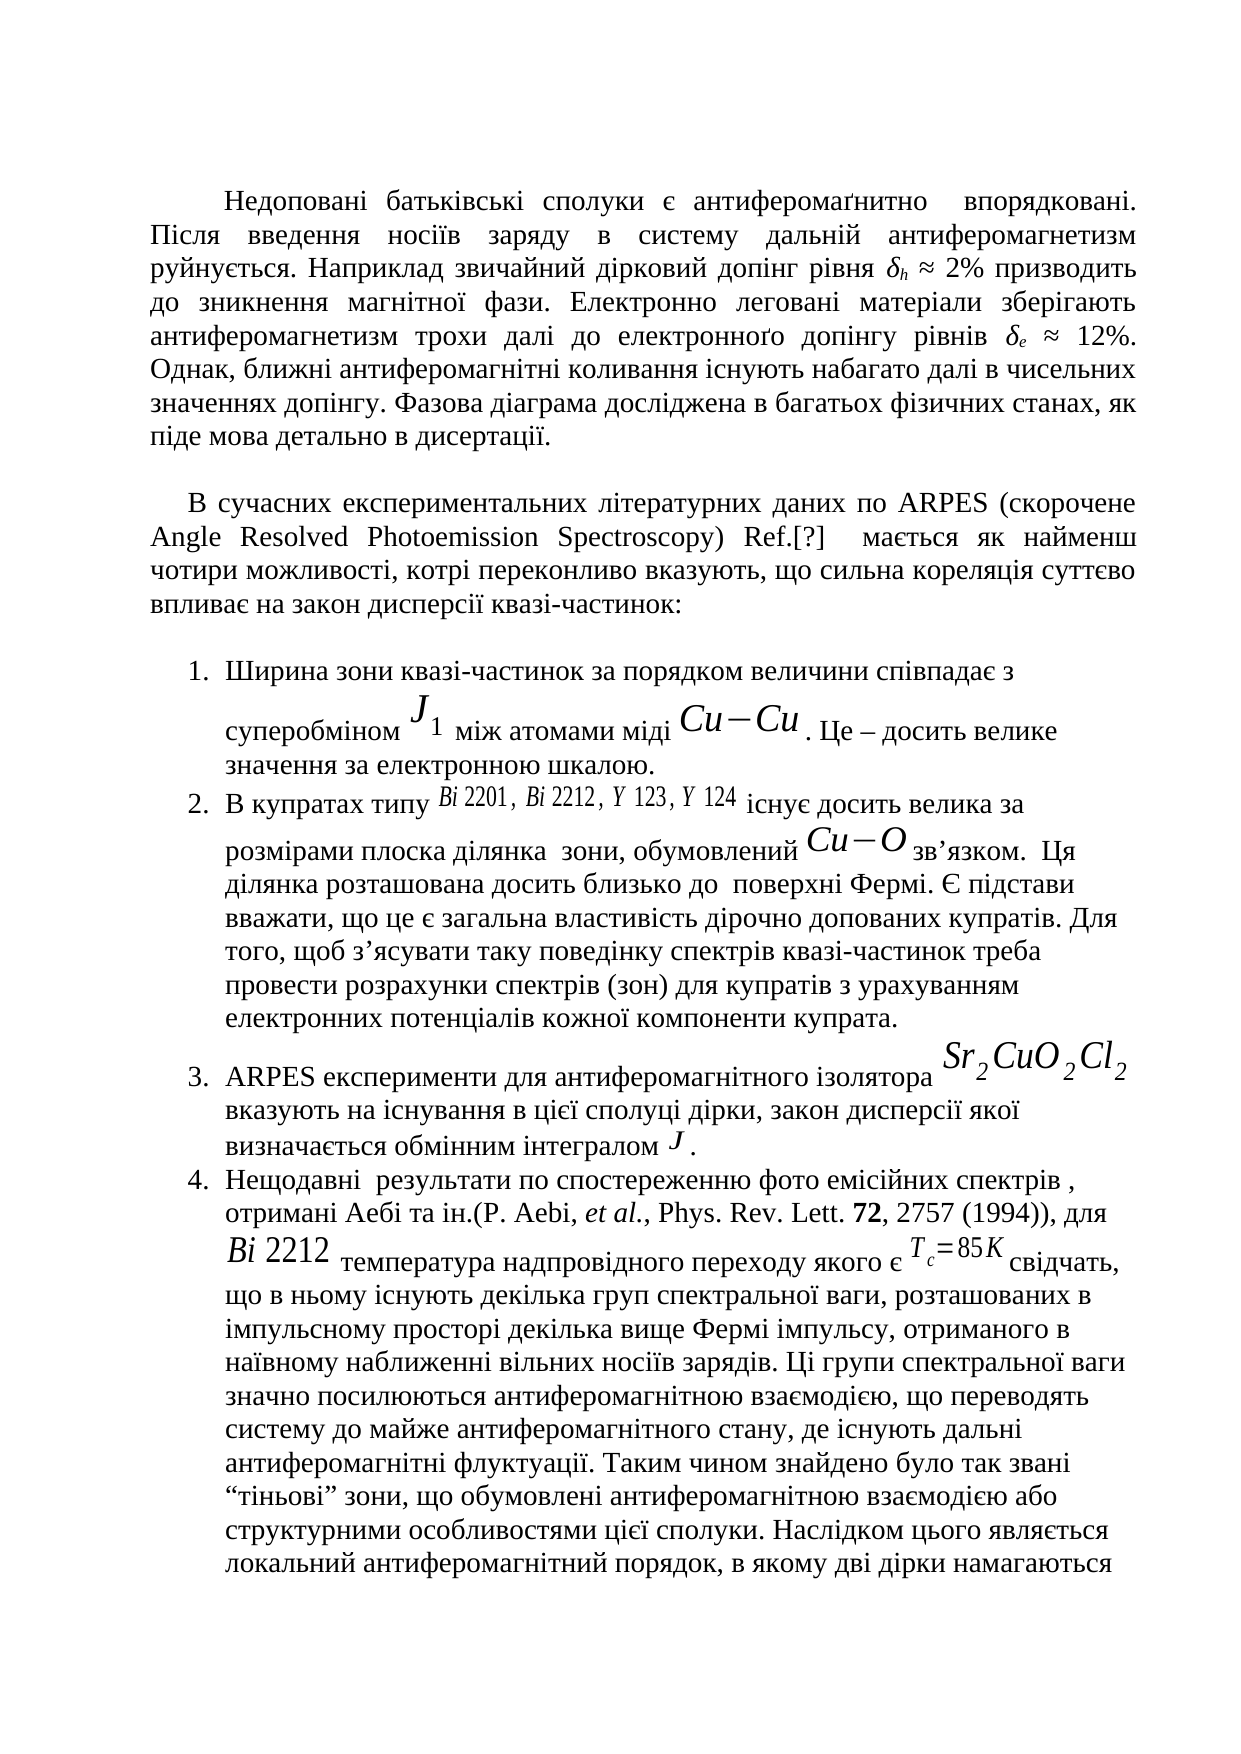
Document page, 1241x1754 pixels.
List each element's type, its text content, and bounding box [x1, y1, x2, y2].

list Ширина зони квазі-частинок за порядком величини співпадає з суперобміном між атомами міді . Це – досить велике значення за електронною шкалою. [187, 653, 1137, 781]
list В купратах типу існує досить велика за розмірами плоска ділянка зони, обумовлений зв’язком. Ця ділянка розташована досить близько до поверхні Фермі. Є підстави вважати, що це є загальна властивість дірочно допованих купратів. Для того, щоб з’ясувати таку поведінку спектрів квазі-частинок треба провести розрахунки спектрів (зон) для купратів з урахуванням електронних потенціалів кожної компоненти купрата. [187, 781, 1137, 1034]
text В сучасних експериментальних літературних даних по ARPES (скорочене Angle Resolved Photoemission Spectrosсopy) Ref.[?] мається як найменш чотири можливості, котрі переконливо вказують, що сильна кореляція суттєво впливає на закон дисперсії квазі-частинок: [150, 485, 1137, 619]
text Недоповані батьківські сполуки є антиферомаґнитно впорядковані. Після введення носіїв заряду в систему дальній антиферомагнетизм руйнується. Наприклад звичайний дірковий допінг рівня δh ≈ 2% призводить до зникнення магнітної фази. Електронно леговані матеріали зберігають антиферомагнетизм трохи далі до електронноґо допінгу рівнів δe ≈ 12%. Однак, ближні антиферомагнітні коливання існують набагато далі в чисельних значеннях допінгу. Фазова діаграма досліджена в багатьох фізичних станах, як піде мова детально в дисертації. [150, 183, 1137, 452]
list ARPES експерименти для антиферомагнітного ізолятора вказують на існування в цієї сполуці дірки, закон дисперсії якої визначається обмінним інтегралом . [187, 1034, 1137, 1162]
